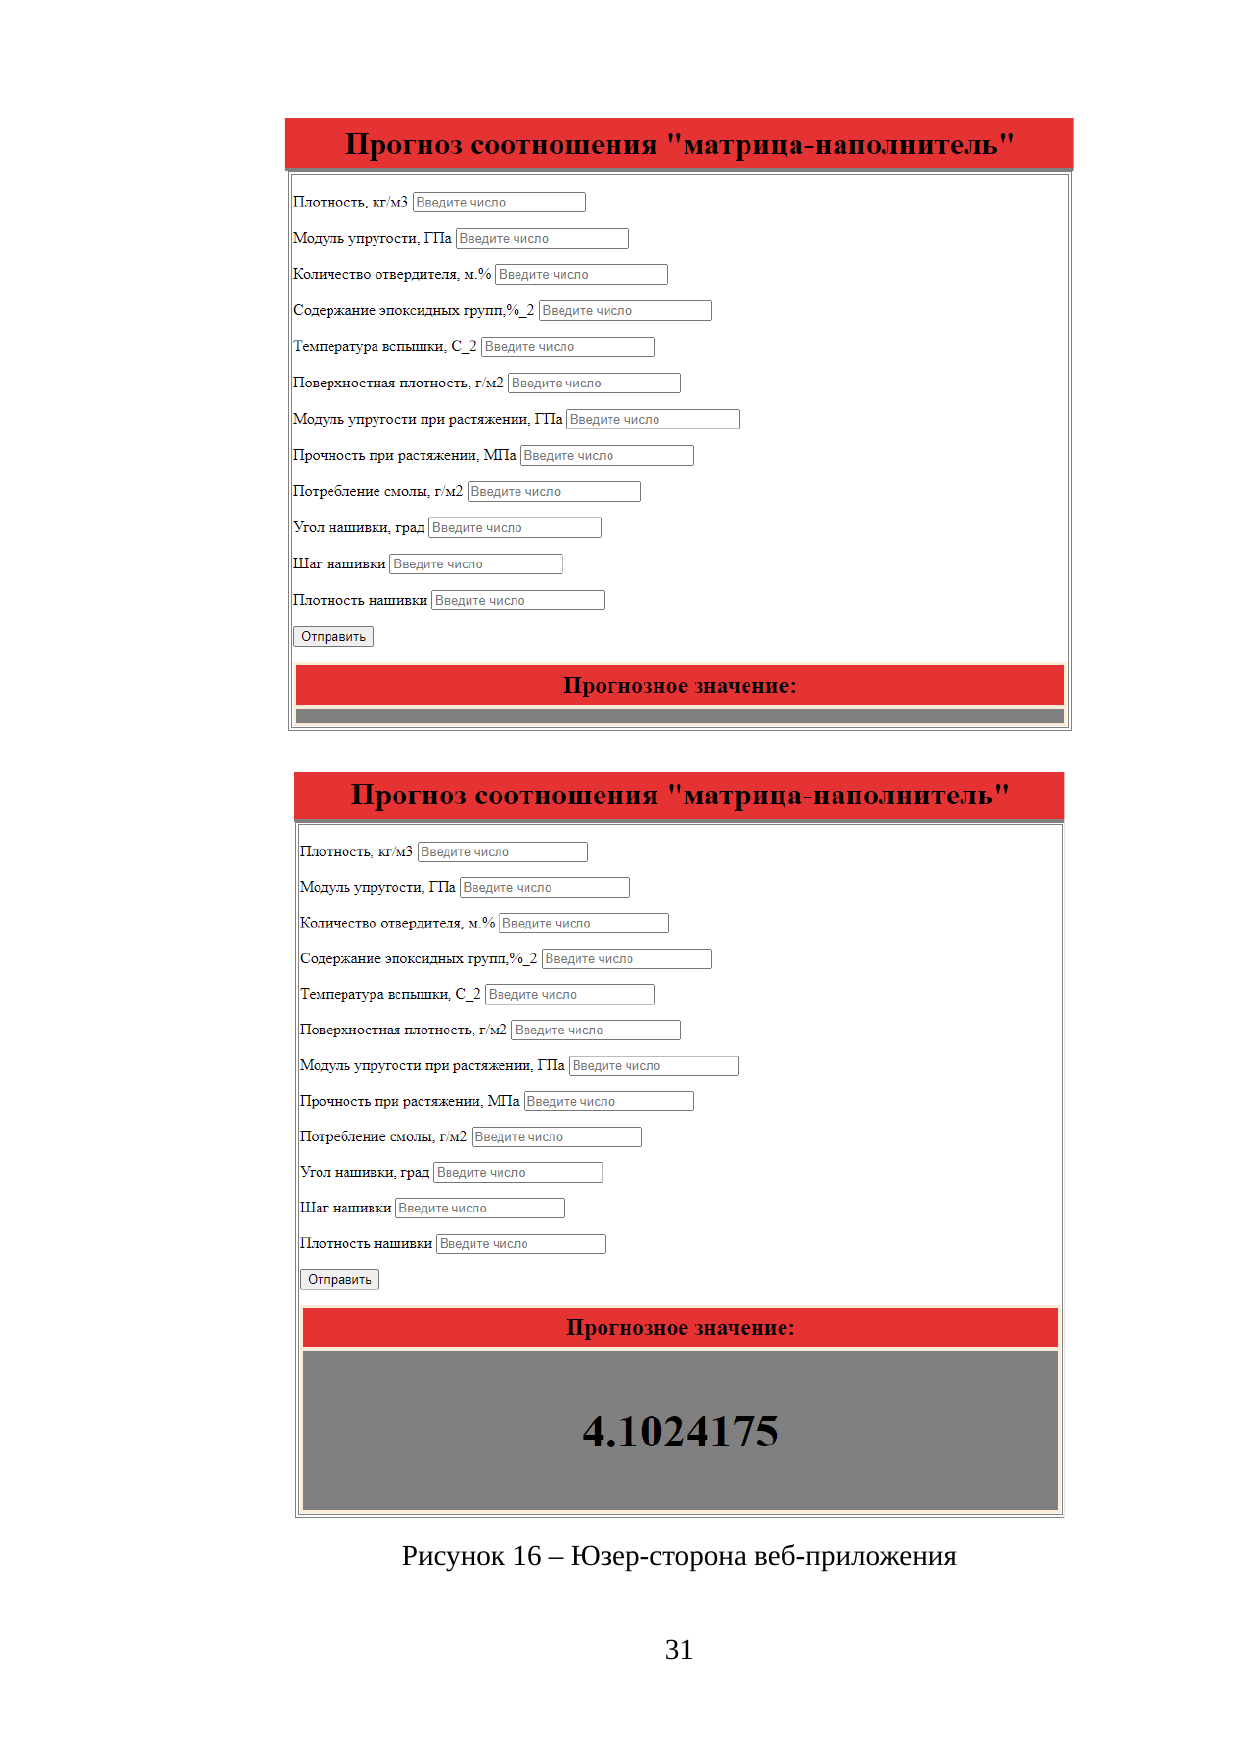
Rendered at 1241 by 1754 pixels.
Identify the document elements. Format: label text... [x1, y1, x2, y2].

picture [294, 772, 1065, 1522]
text Рисунок 16 – Юзер-сторона веб-приложения [177, 1538, 1181, 1572]
picture [284, 118, 1074, 740]
